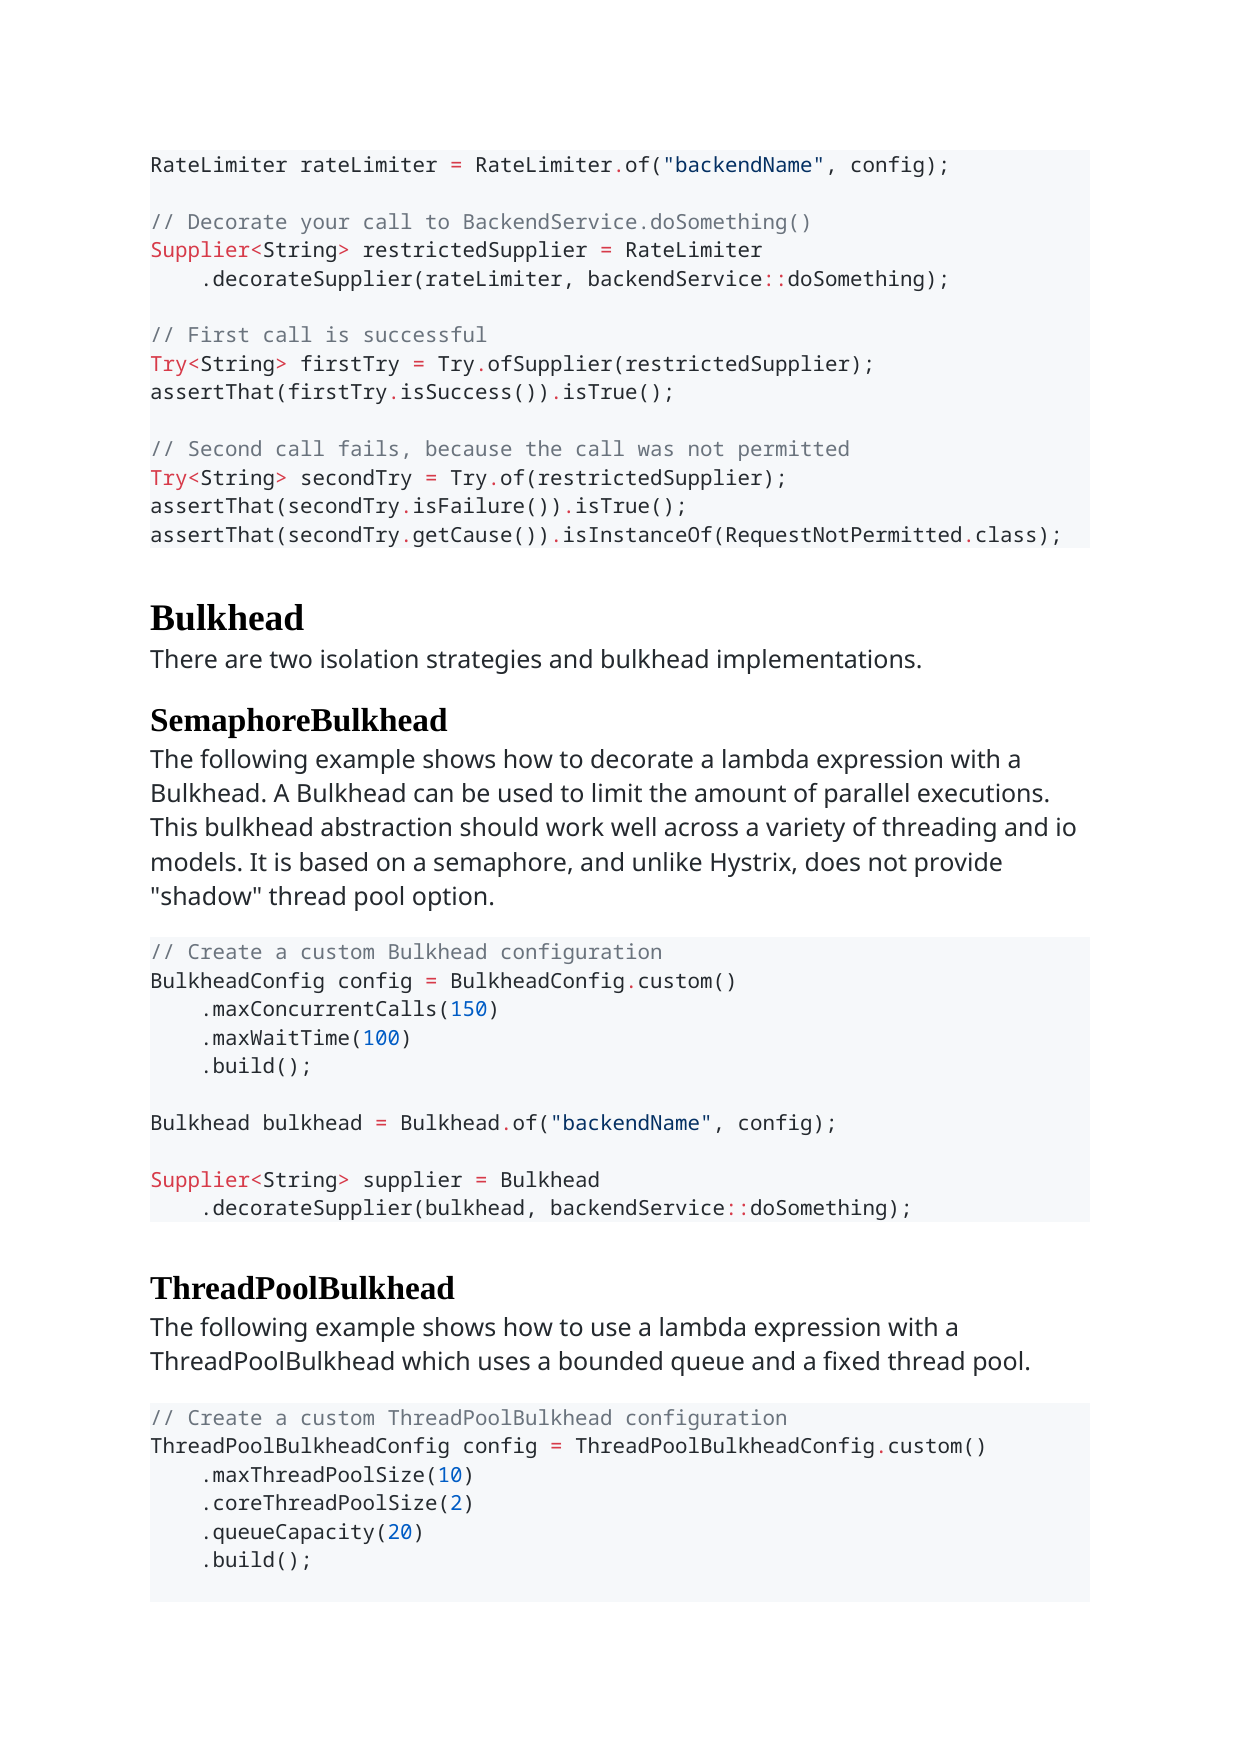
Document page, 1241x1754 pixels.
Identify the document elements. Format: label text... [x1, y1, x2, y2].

text .maxThreadPoolSize(10) [150, 1460, 1090, 1488]
text .build(); [150, 1051, 1090, 1079]
subtitle Bulkhead [150, 595, 1090, 638]
text assertThat(firstTry.isSuccess()).isTrue(); [150, 377, 1090, 406]
text .maxConcurrentCalls(150) [150, 994, 1090, 1023]
subtitle ThreadPoolBulkhead [150, 1268, 1090, 1307]
text // Decorate your call to BackendService.doSomething() [150, 207, 1090, 235]
text The following example shows how to use a lambda expression with a ThreadPoolBulkhead which uses a bounded queue and a fixed thread pool. [150, 1310, 1090, 1378]
text .build(); [150, 1545, 1090, 1574]
text // First call is successful [150, 321, 1090, 349]
text // Create a custom ThreadPoolBulkhead configuration [150, 1403, 1090, 1431]
text Supplier<String> restrictedSupplier = RateLimiter [150, 235, 1090, 264]
text Supplier<String> supplier = Bulkhead [150, 1165, 1090, 1193]
text .queueCapacity(20) [150, 1517, 1090, 1545]
text The following example shows how to decorate a lambda expression with a Bulkhead. A Bulkhead can be used to limit the amount of parallel executions. This bulkhead abstraction should work well across a variety of threading and io models. It is based on a semaphore, and unlike Hystrix, does not provide "shadow" thread pool option. [150, 742, 1090, 912]
text .coreThreadPoolSize(2) [150, 1488, 1090, 1517]
text RateLimiter rateLimiter = RateLimiter.of("backendName", config); [150, 150, 1090, 178]
text .decorateSupplier(bulkhead, backendService::doSomething); [150, 1193, 1090, 1222]
text .maxWaitTime(100) [150, 1023, 1090, 1051]
text // Create a custom Bulkhead configuration [150, 937, 1090, 966]
text Try<String> secondTry = Try.of(restrictedSupplier); [150, 463, 1090, 491]
text ThreadPoolBulkheadConfig config = ThreadPoolBulkheadConfig.custom() [150, 1431, 1090, 1460]
text Bulkhead bulkhead = Bulkhead.of("backendName", config); [150, 1108, 1090, 1136]
text // Second call fails, because the call was not permitted [150, 434, 1090, 463]
text BulkheadConfig config = BulkheadConfig.custom() [150, 966, 1090, 994]
text There are two isolation strategies and bulkhead implementations. [150, 642, 1090, 676]
text .decorateSupplier(rateLimiter, backendService::doSomething); [150, 264, 1090, 292]
subtitle SemaphoreBulkhead [150, 701, 1090, 739]
text assertThat(secondTry.isFailure()).isTrue(); [150, 491, 1090, 520]
text assertThat(secondTry.getCause()).isInstanceOf(RequestNotPermitted.class); [150, 520, 1090, 548]
text Try<String> firstTry = Try.ofSupplier(restrictedSupplier); [150, 349, 1090, 377]
